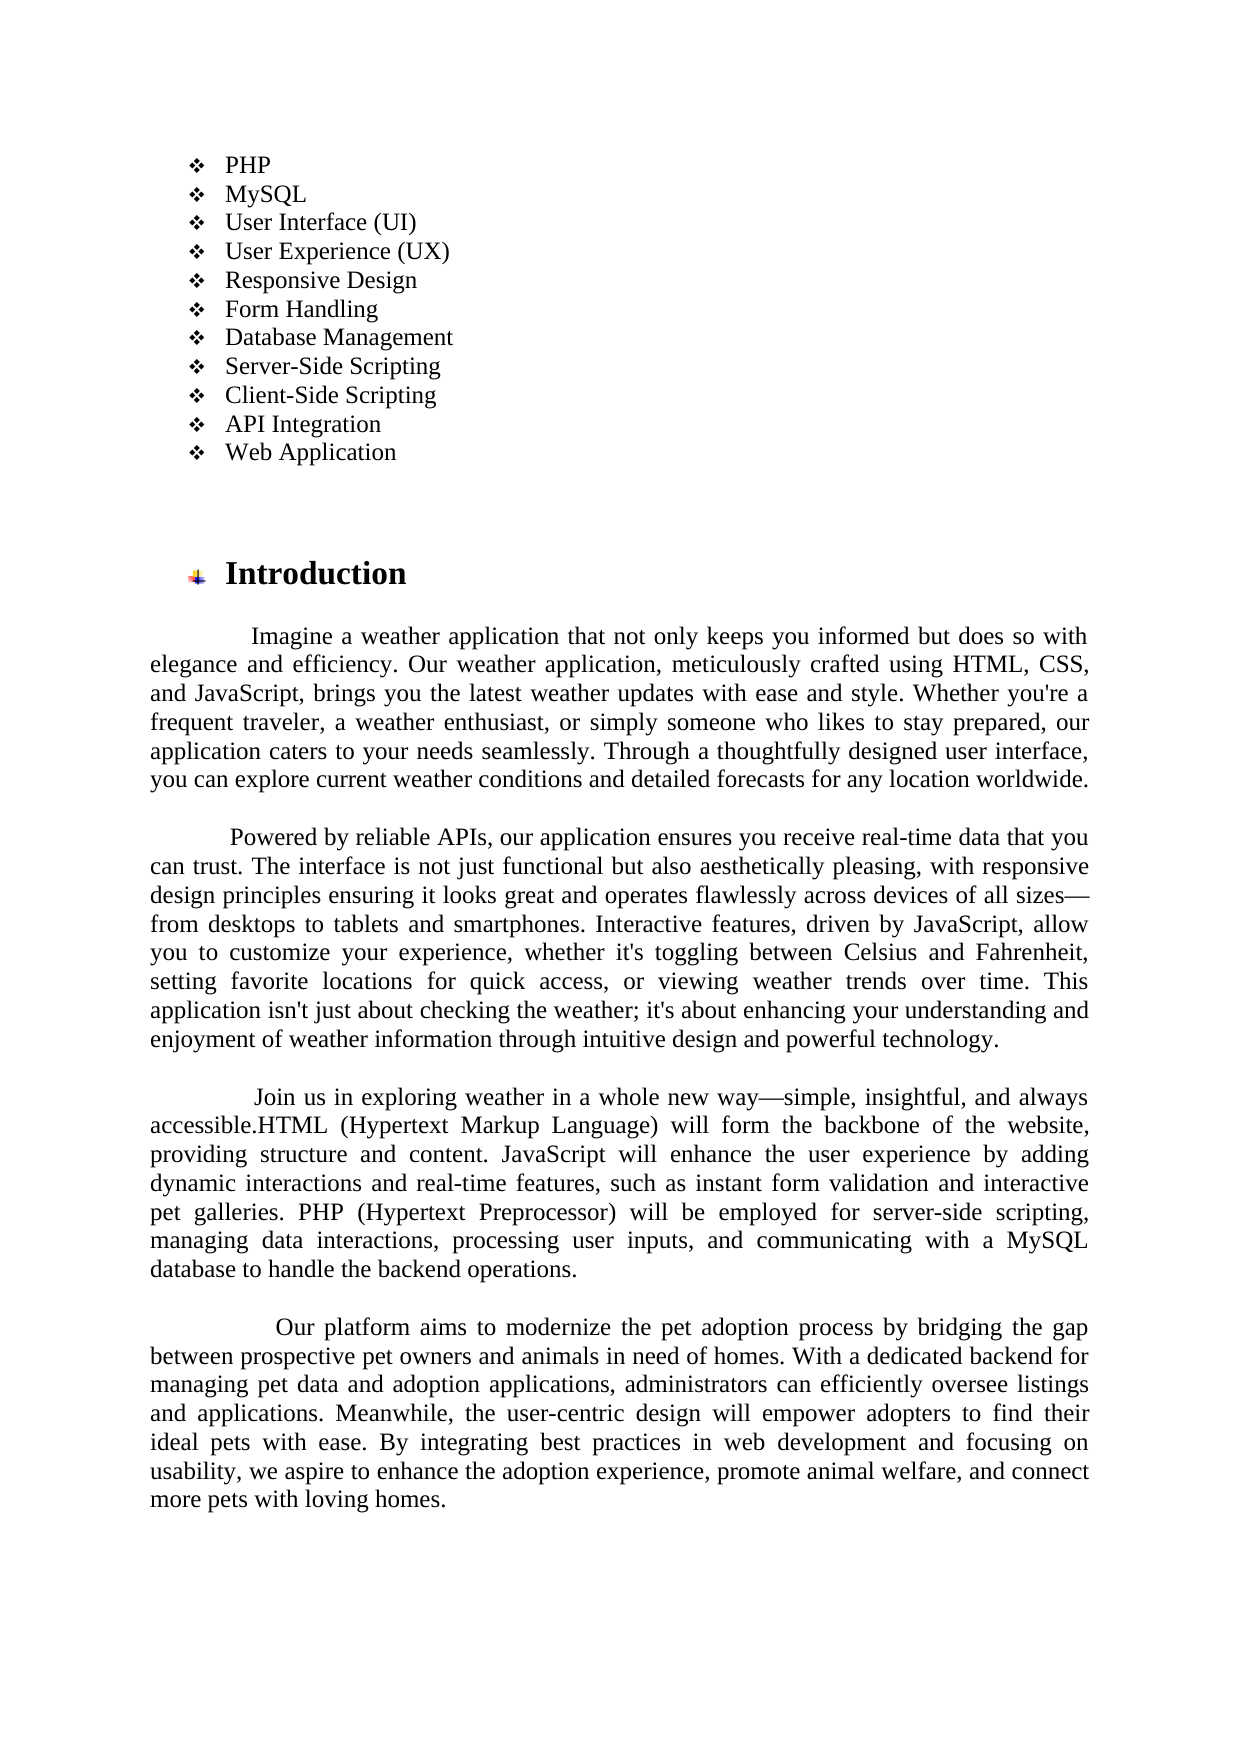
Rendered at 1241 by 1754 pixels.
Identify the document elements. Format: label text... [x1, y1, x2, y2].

list Form Handling [187, 294, 1090, 322]
list PHP [187, 150, 1090, 179]
list Database Management [187, 322, 1090, 351]
text Our platform aims to modernize the pet adoption process by bridging the gap between prospective pet owners and animals in need of homes. With a dedicated backend for managing pet data and adoption applications, administrators can efficiently oversee listings and applications. Meanwhile, the user-centric design will empower adopters to find their ideal pets with ease. By integrating best practices in web development and focusing on usability, we aspire to enhance the adoption experience, promote animal welfare, and connect more pets with loving homes. [150, 1312, 1090, 1513]
picture [188, 568, 206, 585]
list Responsive Design [187, 265, 1090, 294]
list MySQL [187, 179, 1090, 207]
text Powered by reliable APIs, our application ensures you receive real-time data that you can trust. The interface is not just functional but also aesthetically pleasing, with responsive design principles ensuring it looks great and operates flawlessly across devices of all sizes—from desktops to tablets and smartphones. Interactive features, driven by JavaScript, allow you to customize your experience, whether it's toggling between Celsius and Fahrenheit, setting favorite locations for quick access, or viewing weather trends over time. This application isn't just about checking the weather; it's about enhancing your understanding and enjoyment of weather information through intuitive design and powerful technology. [150, 822, 1090, 1052]
text Join us in exploring weather in a whole new way—simple, insightful, and always accessible.HTML (Hypertext Markup Language) will form the backbone of the website, providing structure and content. JavaScript will enhance the user experience by adding dynamic interactions and real-time features, such as instant form validation and interactive pet galleries. PHP (Hypertext Preprocessor) will be employed for server-side scripting, managing data interactions, processing user inputs, and communicating with a MySQL database to handle the backend operations. [150, 1082, 1090, 1283]
list API Integration [187, 409, 1090, 437]
list Introduction [187, 553, 1090, 592]
list Web Application [187, 437, 1090, 466]
list Server-Side Scripting [187, 351, 1090, 380]
list User Interface (UI) [187, 207, 1090, 236]
list User Experience (UX) [187, 236, 1090, 265]
text Imagine a weather application that not only keeps you informed but does so with elegance and efficiency. Our weather application, meticulously crafted using HTML, CSS, and JavaScript, brings you the latest weather updates with ease and style. Whether you're a frequent traveler, a weather enthusiast, or simply someone who likes to stay prepared, our application caters to your needs seamlessly. Through a thoughtfully designed user interface, you can explore current weather conditions and detailed forecasts for any location worldwide. [150, 621, 1090, 793]
list Client-Side Scripting [187, 380, 1090, 409]
